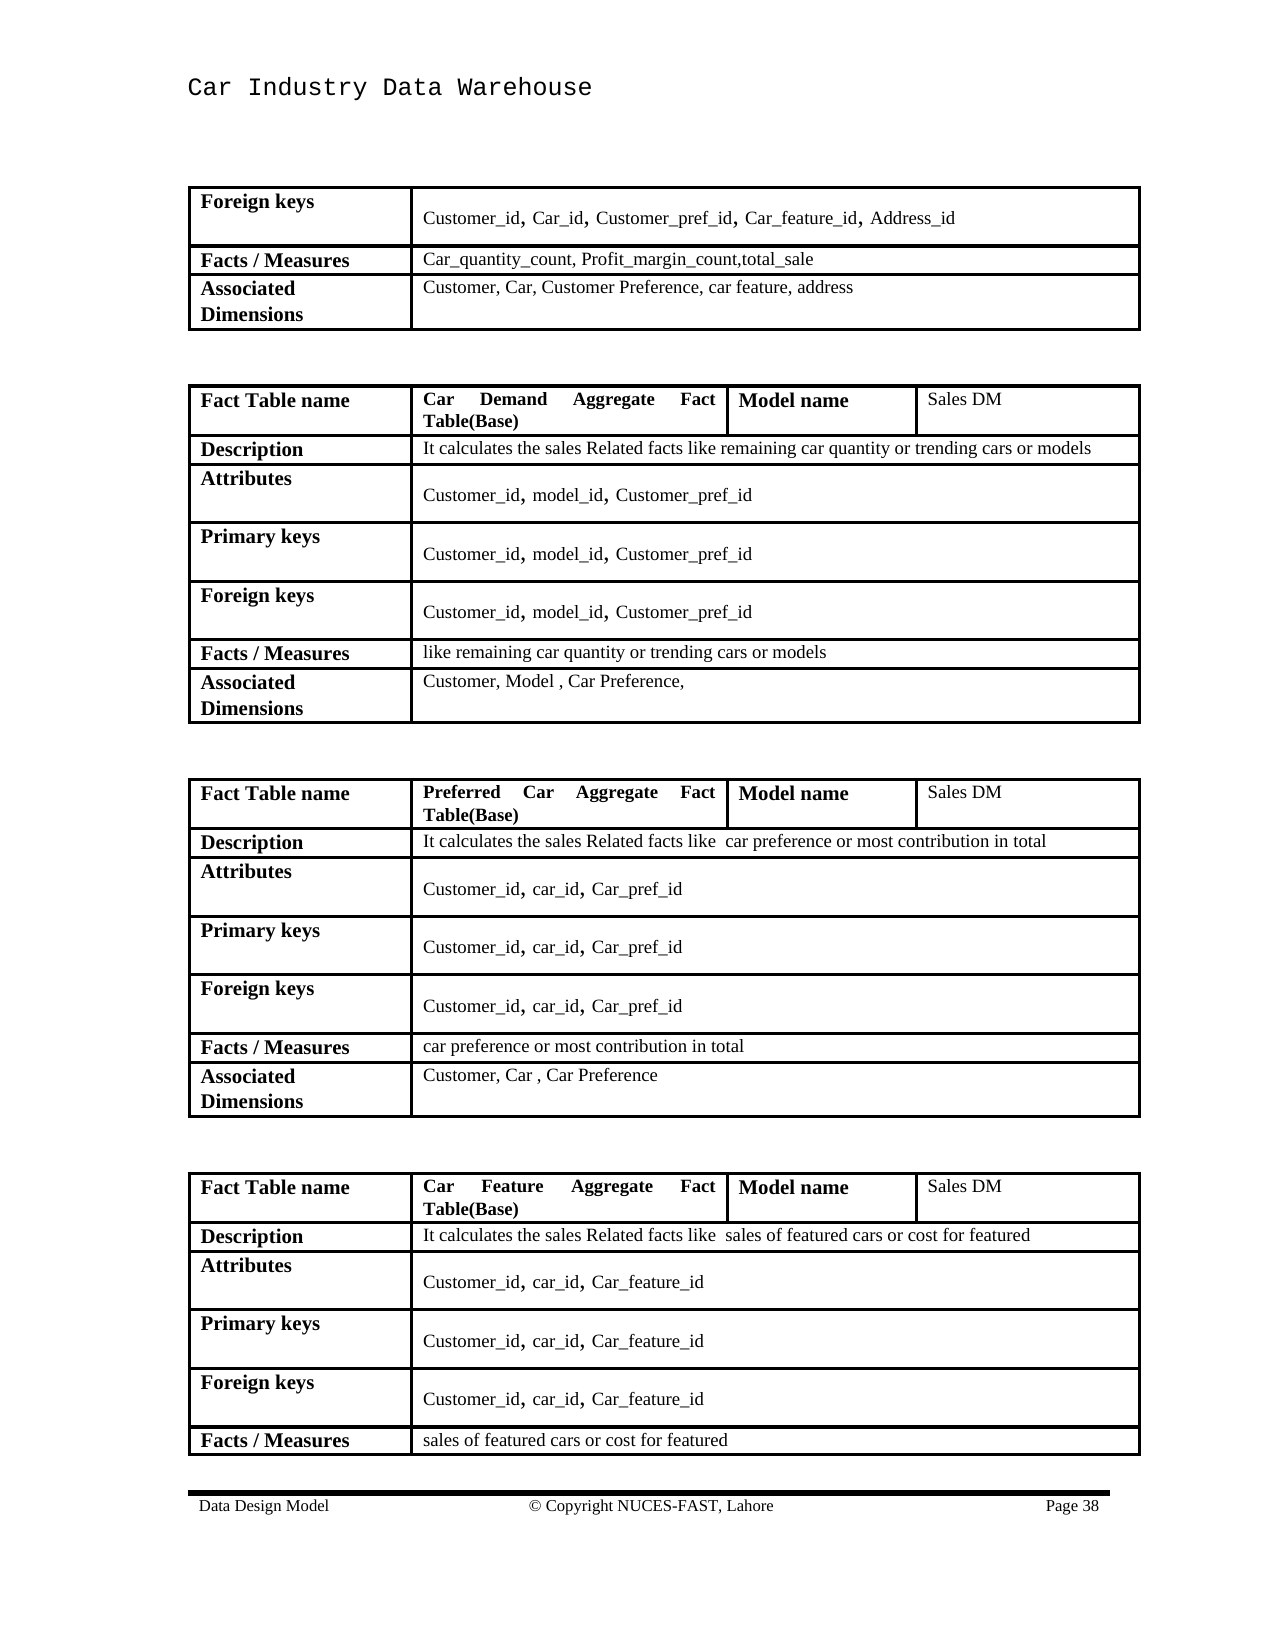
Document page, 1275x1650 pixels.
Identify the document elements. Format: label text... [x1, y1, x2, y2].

table_header Car Feature Aggregate Fact Table(Base) [413, 1175, 726, 1221]
table_cell It calculates the sales Related facts like sales of featured cars or cost for featured [413, 1224, 1138, 1250]
table_cell Facts / Measures [191, 1035, 410, 1061]
table_cell Customer_id, model_id, Customer_pref_id [413, 466, 1138, 521]
table_header Fact Table name [191, 781, 410, 827]
table_header Preferred Car Aggregate Fact Table(Base) [413, 781, 726, 827]
table_cell like remaining car quantity or trending cars or models [413, 641, 1138, 667]
table_header Fact Table name [191, 388, 410, 433]
table_header Sales DM [918, 781, 1138, 827]
table_cell It calculates the sales Related facts like remaining car quantity or trending cars or models [413, 437, 1138, 462]
table_cell Customer_id, car_id, Car_feature_id [413, 1311, 1138, 1367]
table_cell Customer_id, model_id, Customer_pref_id [413, 524, 1138, 579]
table_cell Primary keys [191, 524, 410, 579]
table_header Sales DM [918, 1175, 1138, 1221]
table_header Model name [729, 1175, 915, 1221]
table_header Car Demand Aggregate Fact Table(Base) [413, 388, 726, 433]
table_cell Primary keys [191, 1311, 410, 1367]
table_cell Customer_id, car_id, Car_pref_id [413, 976, 1138, 1032]
table_cell Associated Dimensions [191, 1064, 410, 1115]
table_cell Customer, Model , Car Preference, [413, 670, 1138, 721]
table_cell car preference or most contribution in total [413, 1035, 1138, 1061]
table_cell Foreign keys [191, 583, 410, 638]
table_cell Attributes [191, 466, 410, 521]
table_cell Description [191, 437, 410, 462]
table_header Fact Table name [191, 1175, 410, 1221]
table_cell Primary keys [191, 918, 410, 973]
table_cell It calculates the sales Related facts like car preference or most contribution in total [413, 830, 1138, 856]
table_cell Description [191, 1224, 410, 1250]
table_header Sales DM [918, 388, 1138, 433]
table_cell Attributes [191, 1253, 410, 1308]
table_cell Associated Dimensions [191, 670, 410, 721]
table_cell Facts / Measures [191, 641, 410, 667]
table_cell Facts / Measures [191, 1429, 410, 1452]
table_cell Description [191, 830, 410, 856]
table_cell Customer_id, car_id, Car_feature_id [413, 1370, 1138, 1425]
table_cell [413, 1429, 1138, 1452]
table_cell Customer_id, model_id, Customer_pref_id [413, 583, 1138, 638]
table_cell Foreign keys [191, 189, 410, 244]
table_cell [413, 189, 1138, 244]
table_cell Attributes [191, 859, 410, 914]
table_cell Customer_id, car_id, Car_pref_id [413, 859, 1138, 914]
table_cell Car_quantity_count, Profit_margin_count,total_sale [413, 248, 1138, 273]
table_cell Customer, Car , Car Preference [413, 1064, 1138, 1115]
table_header Model name [729, 388, 915, 433]
table_cell Customer_id, car_id, Car_pref_id [413, 918, 1138, 973]
table_cell Customer, Car, Customer Preference, car feature, address [413, 276, 1138, 327]
table_header Model name [729, 781, 915, 827]
table_cell Facts / Measures [191, 248, 410, 273]
table_cell Customer_id, car_id, Car_feature_id [413, 1253, 1138, 1308]
table_cell Associated Dimensions [191, 276, 410, 327]
table_cell Foreign keys [191, 1370, 410, 1425]
table_cell Foreign keys [191, 976, 410, 1032]
